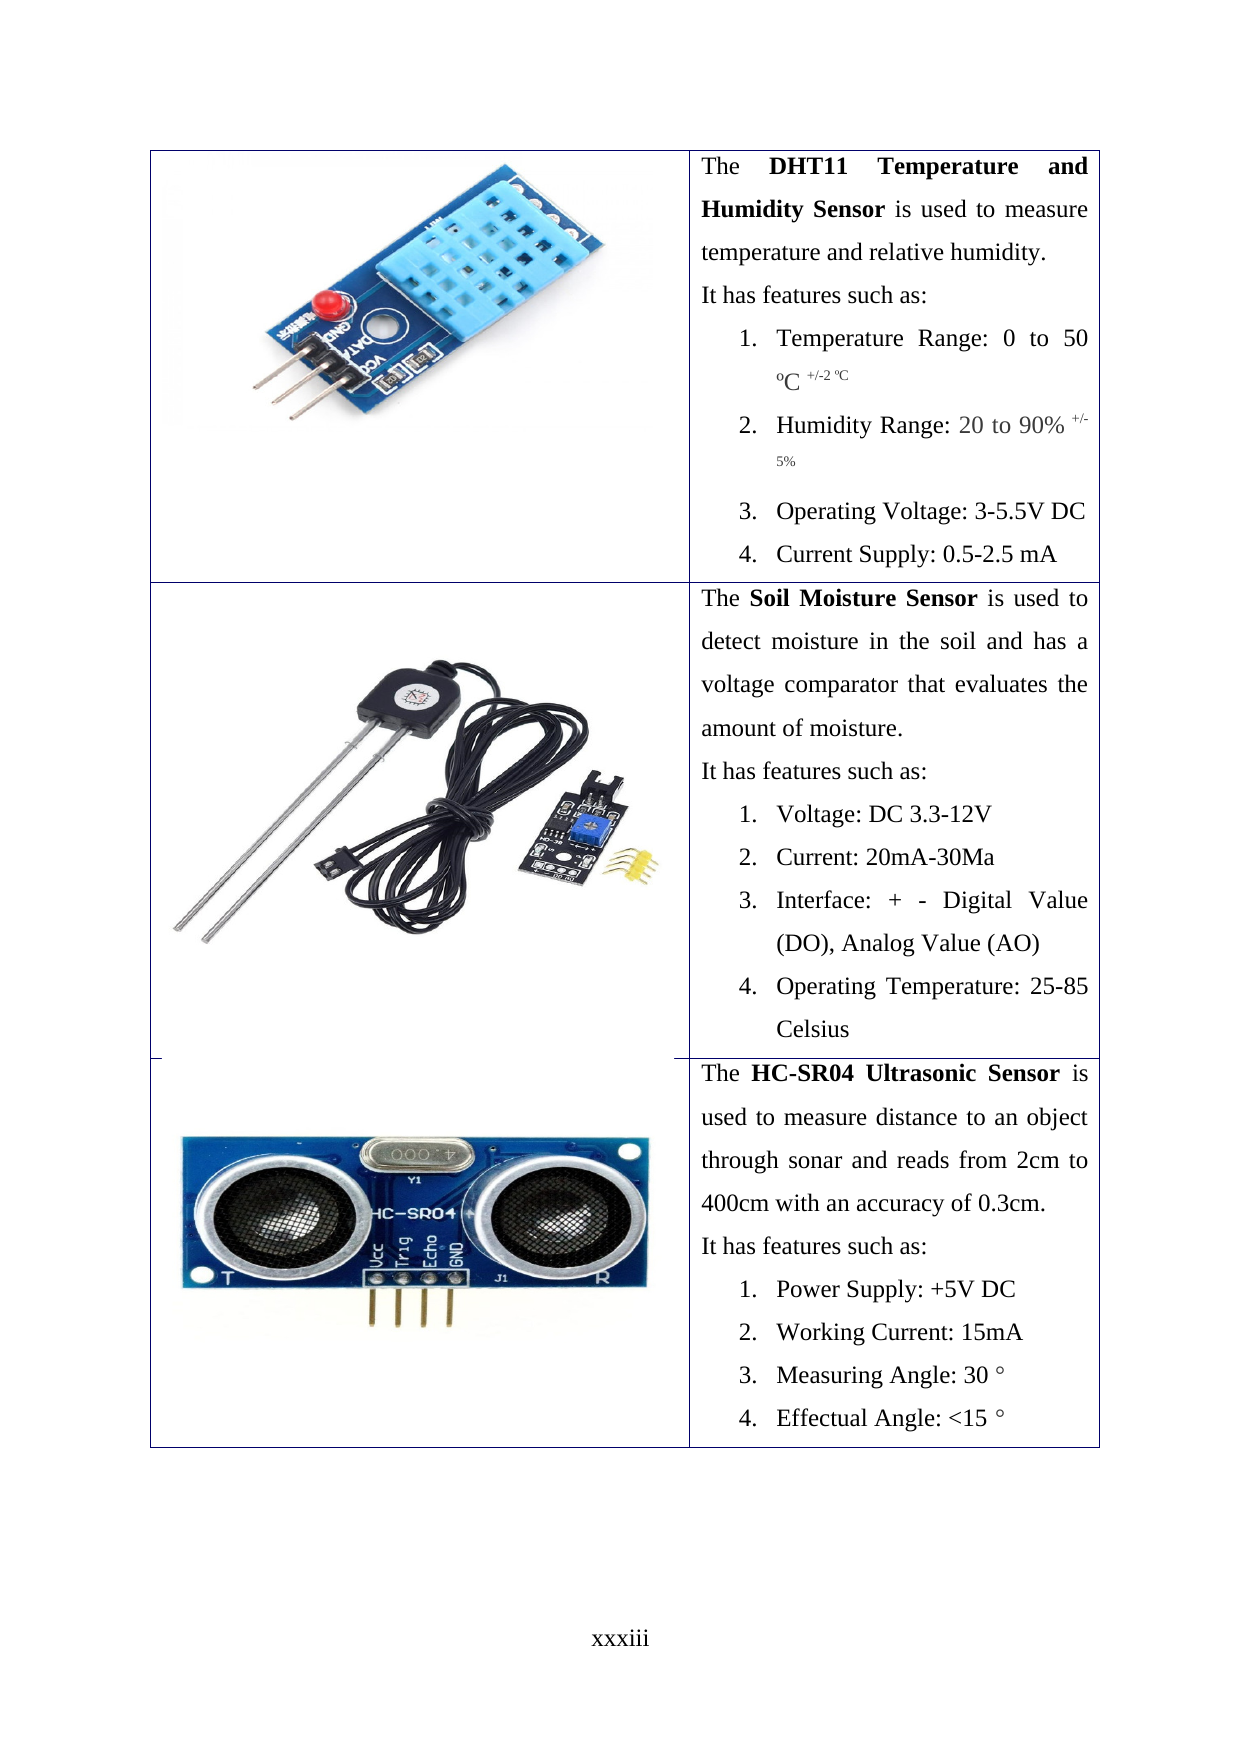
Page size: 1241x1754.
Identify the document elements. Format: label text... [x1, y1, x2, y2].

table_cell The DHT11 Temperature and Humidity Sensor is used to measure temperature and relative humidity. It has features such as: Temperature Range: 0 to 50 ºC +/-2 ºC Humidity Range: 20 to 90% +/-5% Operating Voltage: 3-5.5V DC Current Supply: 0.5-2.5 mA [690, 151, 1099, 582]
table_cell [151, 583, 689, 1057]
picture [161, 151, 654, 432]
picture [161, 583, 673, 959]
table_cell [151, 1059, 689, 1447]
picture [161, 1058, 675, 1403]
table_cell [151, 151, 689, 582]
table_cell The HC-SR04 Ultrasonic Sensor is used to measure distance to an object through sonar and reads from 2cm to 400cm with an accuracy of 0.3cm. It has features such as: Power Supply: +5V DC Working Current: 15mA Measuring Angle: 30 ° Effectual Angle: <15 ° [690, 1059, 1099, 1447]
table_cell The Soil Moisture Sensor is used to detect moisture in the soil and has a voltage comparator that evaluates the amount of moisture. It has features such as: Voltage: DC 3.3-12V Current: 20mA-30Ma Interface: + - Digital Value (DO), Analog Value (AO) Operating Temperature: 25-85 Celsius [690, 583, 1099, 1057]
